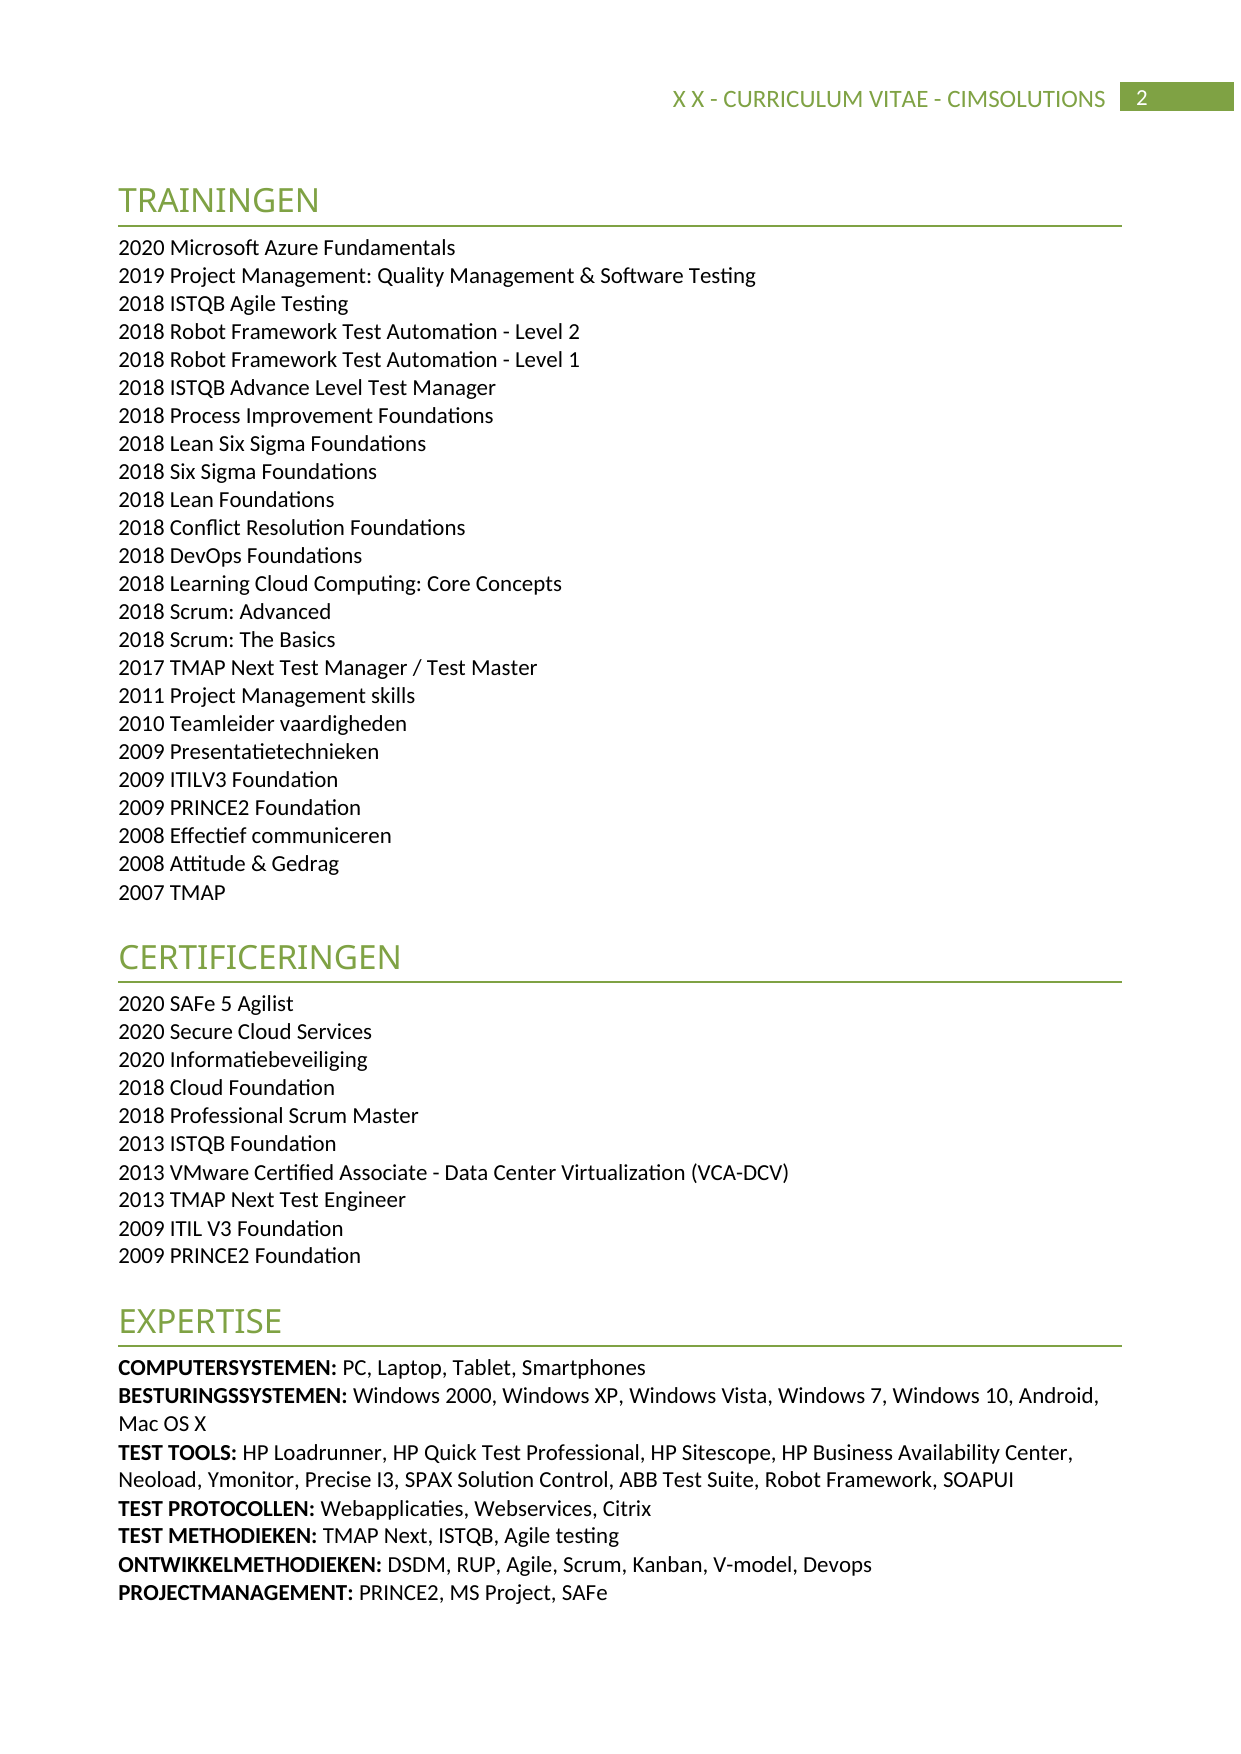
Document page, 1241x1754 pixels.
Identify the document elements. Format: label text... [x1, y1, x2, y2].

subtitle Expertise [118, 1298, 1122, 1345]
text 2020 Microsoft Azure Fundamentals 2019 Project Management: Quality Management & Software Testing 2018 ISTQB Agile Testing 2018 Robot Framework Test Automation - Level 2 2018 Robot Framework Test Automation - Level 1 2018 ISTQB Advance Level Test Manager 2018 Process Improvement Foundations 2018 Lean Six Sigma Foundations 2018 Six Sigma Foundations 2018 Lean Foundations 2018 Conflict Resolution Foundations 2018 DevOps Foundations 2018 Learning Cloud Computing: Core Concepts 2018 Scrum: Advanced 2018 Scrum: The Basics 2017 TMAP Next Test Manager / Test Master 2011 Project Management skills 2010 Teamleider vaardigheden 2009 Presentatietechnieken 2009 ITILV3 Foundation 2009 PRINCE2 Foundation 2008 Effectief communiceren 2008 Attitude & Gedrag 2007 TMAP [118, 233, 1122, 906]
subtitle Certificeringen [118, 934, 1122, 981]
text 2020 SAFe 5 Agilist 2020 Secure Cloud Services 2020 Informatiebeveiliging 2018 Cloud Foundation 2018 Professional Scrum Master 2013 ISTQB Foundation 2013 VMware Certified Associate - Data Center Virtualization (VCA-DCV) 2013 TMAP Next Test Engineer 2009 ITIL V3 Foundation 2009 PRINCE2 Foundation [118, 989, 1122, 1270]
text BESTURINGSSYSTEMEN: Windows 2000, Windows XP, Windows Vista, Windows 7, Windows 10, Android, Mac OS X [118, 1382, 1122, 1438]
text TEST METHODIEKEN: TMAP Next, ISTQB, Agile testing [118, 1522, 1122, 1550]
text ONTWIKKELMETHODIEKEN: DSDM, RUP, Agile, Scrum, Kanban, V-model, Devops [118, 1550, 1122, 1578]
text COMPUTERSYSTEMEN: PC, Laptop, Tablet, Smartphones [118, 1353, 1122, 1382]
text TEST PROTOCOLLEN: Webapplicaties, Webservices, Citrix [118, 1494, 1122, 1522]
text PROJECTMANAGEMENT: PRINCE2, MS Project, SAFe [118, 1578, 1122, 1606]
subtitle Trainingen [118, 177, 1122, 225]
text TEST TOOLS: HP Loadrunner, HP Quick Test Professional, HP Sitescope, HP Business Availability Center, Neoload, Ymonitor, Precise I3, SPAX Solution Control, ABB Test Suite, Robot Framework, SOAPUI [118, 1438, 1122, 1494]
